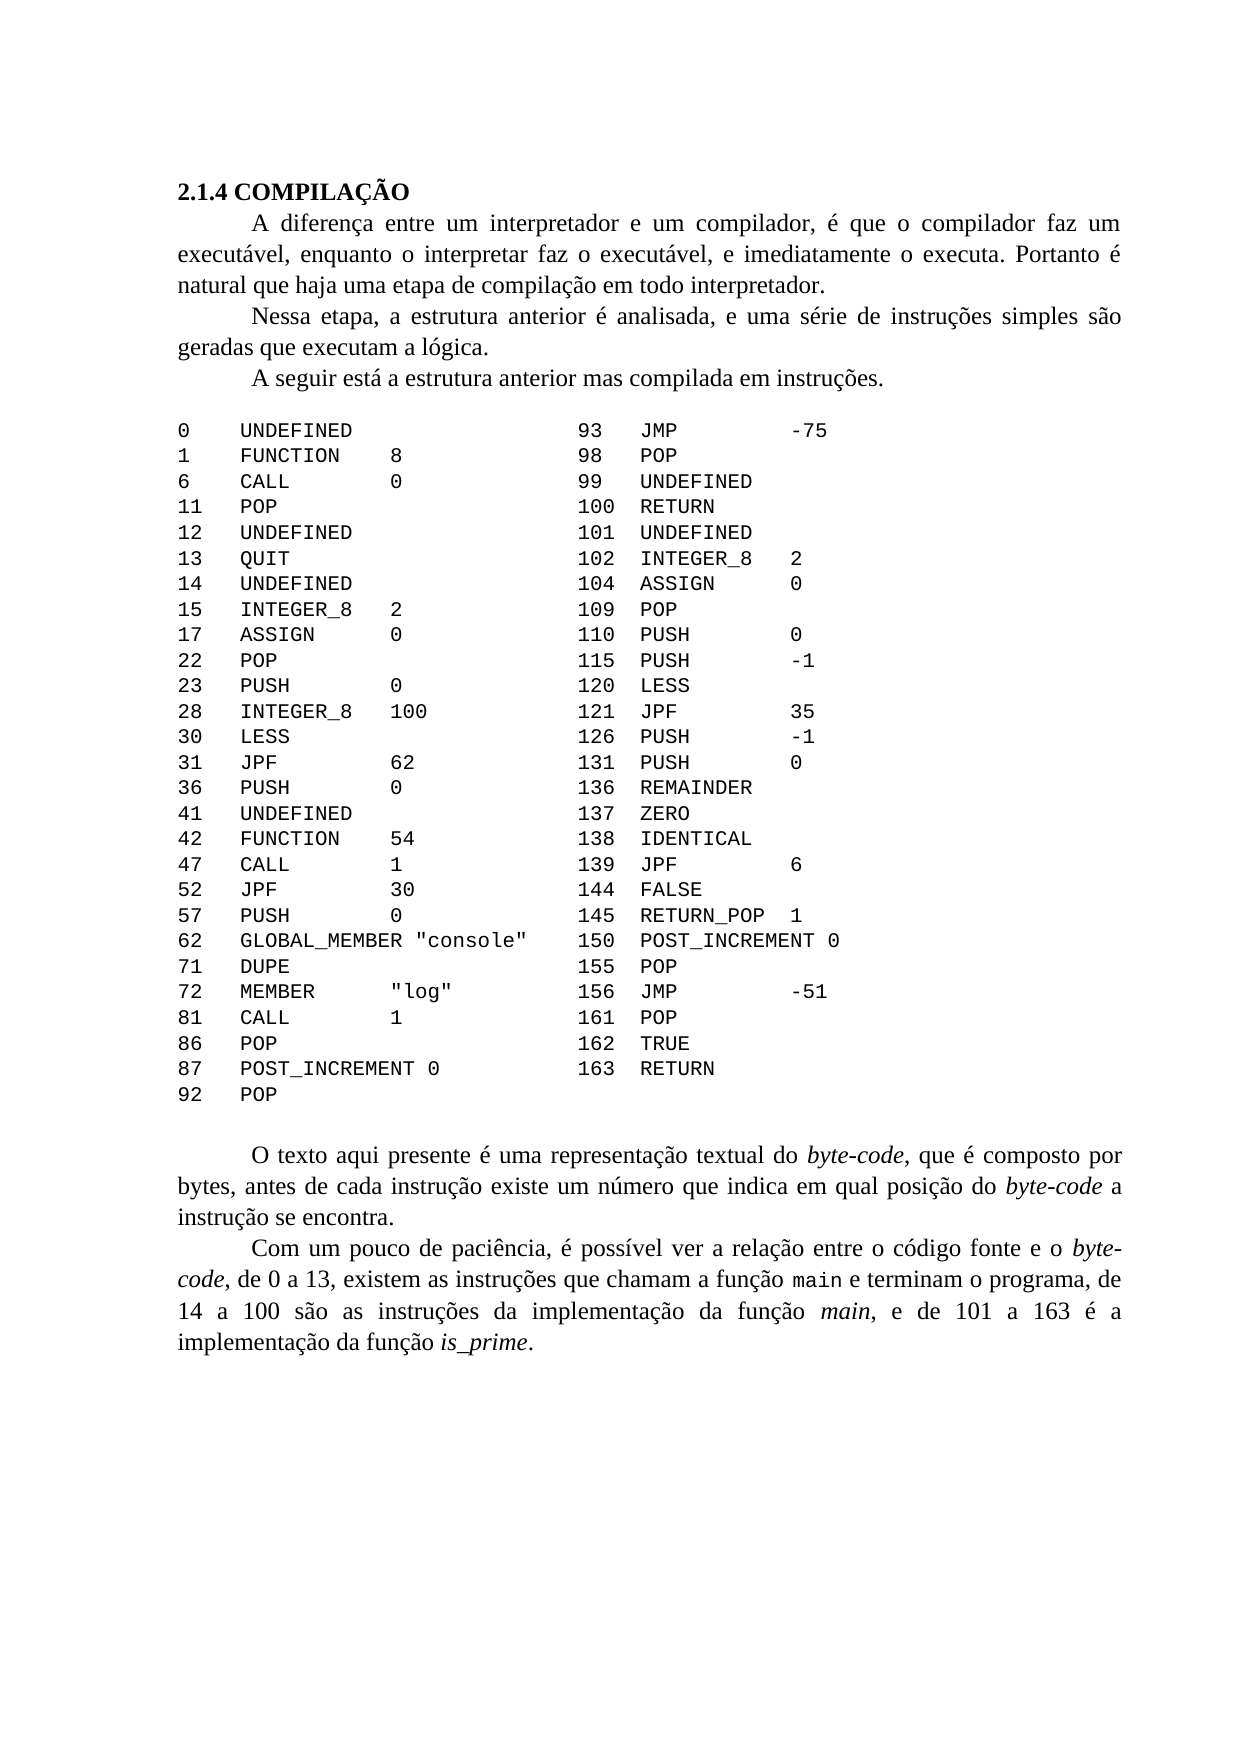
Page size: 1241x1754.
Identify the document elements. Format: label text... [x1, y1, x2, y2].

text A diferença entre um interpretador e um compilador, é que o compilador faz um executável, enquanto o interpretar faz o executável, e imediatamente o executa. Portanto é natural que haja uma etapa de compilação em todo interpretador. [177, 208, 1122, 299]
text 12 UNDEFINED 101 UNDEFINED [177, 522, 1122, 546]
text 86 POP 162 TRUE [177, 1032, 1122, 1056]
text A seguir está a estrutura anterior mas compilada em instruções. [177, 363, 1122, 392]
text O texto aqui presente é uma representação textual do byte-code, que é composto por bytes, antes de cada instrução existe um número que indica em qual posição do byte-code a instrução se encontra. [177, 1140, 1122, 1231]
text 41 UNDEFINED 137 ZERO [177, 803, 1122, 826]
text 17 ASSIGN 0 110 PUSH 0 [177, 624, 1122, 648]
text Com um pouco de paciência, é possível ver a relação entre o código fonte e o byte-code, de 0 a 13, existem as instruções que chamam a função main e terminam o programa, de 14 a 100 são as instruções da implementação da função main, e de 101 a 163 é a implementação da função is_prime. [177, 1233, 1122, 1356]
text 14 UNDEFINED 104 ASSIGN 0 [177, 573, 1122, 597]
text Nessa etapa, a estrutura anterior é analisada, e uma série de instruções simples são geradas que executam a lógica. [177, 301, 1122, 361]
text 15 INTEGER_8 2 109 POP [177, 599, 1122, 622]
text 30 LESS 126 PUSH -1 [177, 726, 1122, 750]
text 87 POST_INCREMENT 0 163 RETURN [177, 1058, 1122, 1082]
text 52 JPF 30 144 FALSE [177, 879, 1122, 903]
text 2.1.4 COMPILAÇÃO [177, 177, 1122, 206]
text 72 MEMBER "log" 156 JMP -51 [177, 981, 1122, 1005]
text 71 DUPE 155 POP [177, 956, 1122, 979]
text 42 FUNCTION 54 138 IDENTICAL [177, 828, 1122, 852]
text 81 CALL 1 161 POP [177, 1007, 1122, 1031]
text 1 FUNCTION 8 98 POP [177, 446, 1122, 469]
text 11 POP 100 RETURN [177, 497, 1122, 520]
text 22 POP 115 PUSH -1 [177, 650, 1122, 673]
text 62 GLOBAL_MEMBER "console" 150 POST_INCREMENT 0 [177, 930, 1122, 954]
text 0 UNDEFINED 93 JMP -75 [177, 394, 1122, 444]
text 47 CALL 1 139 JPF 6 [177, 854, 1122, 877]
text 57 PUSH 0 145 RETURN_POP 1 [177, 905, 1122, 928]
text 6 CALL 0 99 UNDEFINED [177, 471, 1122, 495]
text 31 JPF 62 131 PUSH 0 [177, 752, 1122, 775]
text 23 PUSH 0 120 LESS [177, 675, 1122, 699]
text 28 INTEGER_8 100 121 JPF 35 [177, 701, 1122, 724]
text 92 POP [177, 1083, 1122, 1107]
text 13 QUIT 102 INTEGER_8 2 [177, 548, 1122, 571]
text 36 PUSH 0 136 REMAINDER [177, 777, 1122, 801]
